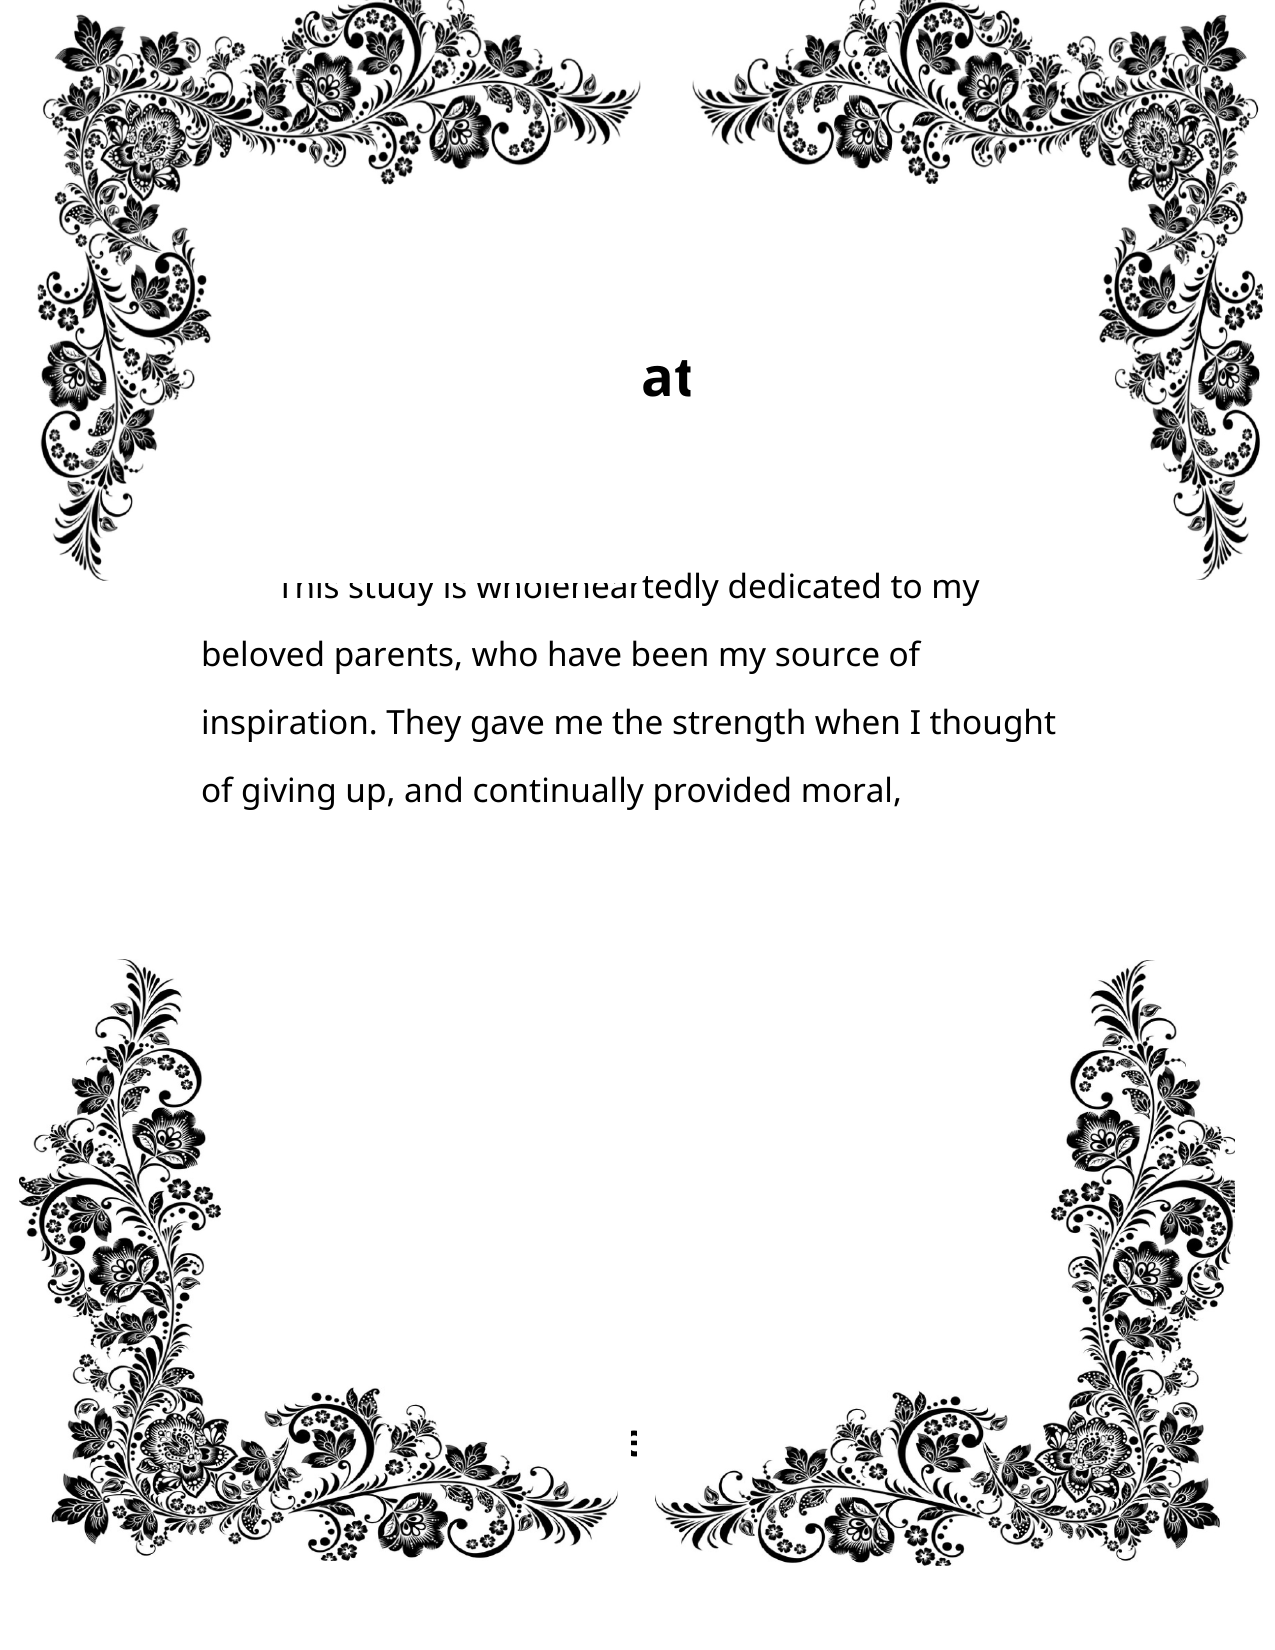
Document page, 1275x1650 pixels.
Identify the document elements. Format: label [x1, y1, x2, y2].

picture [15, 956, 620, 1562]
picture [652, 957, 1235, 1567]
picture [691, 0, 1263, 582]
picture [37, 0, 642, 583]
